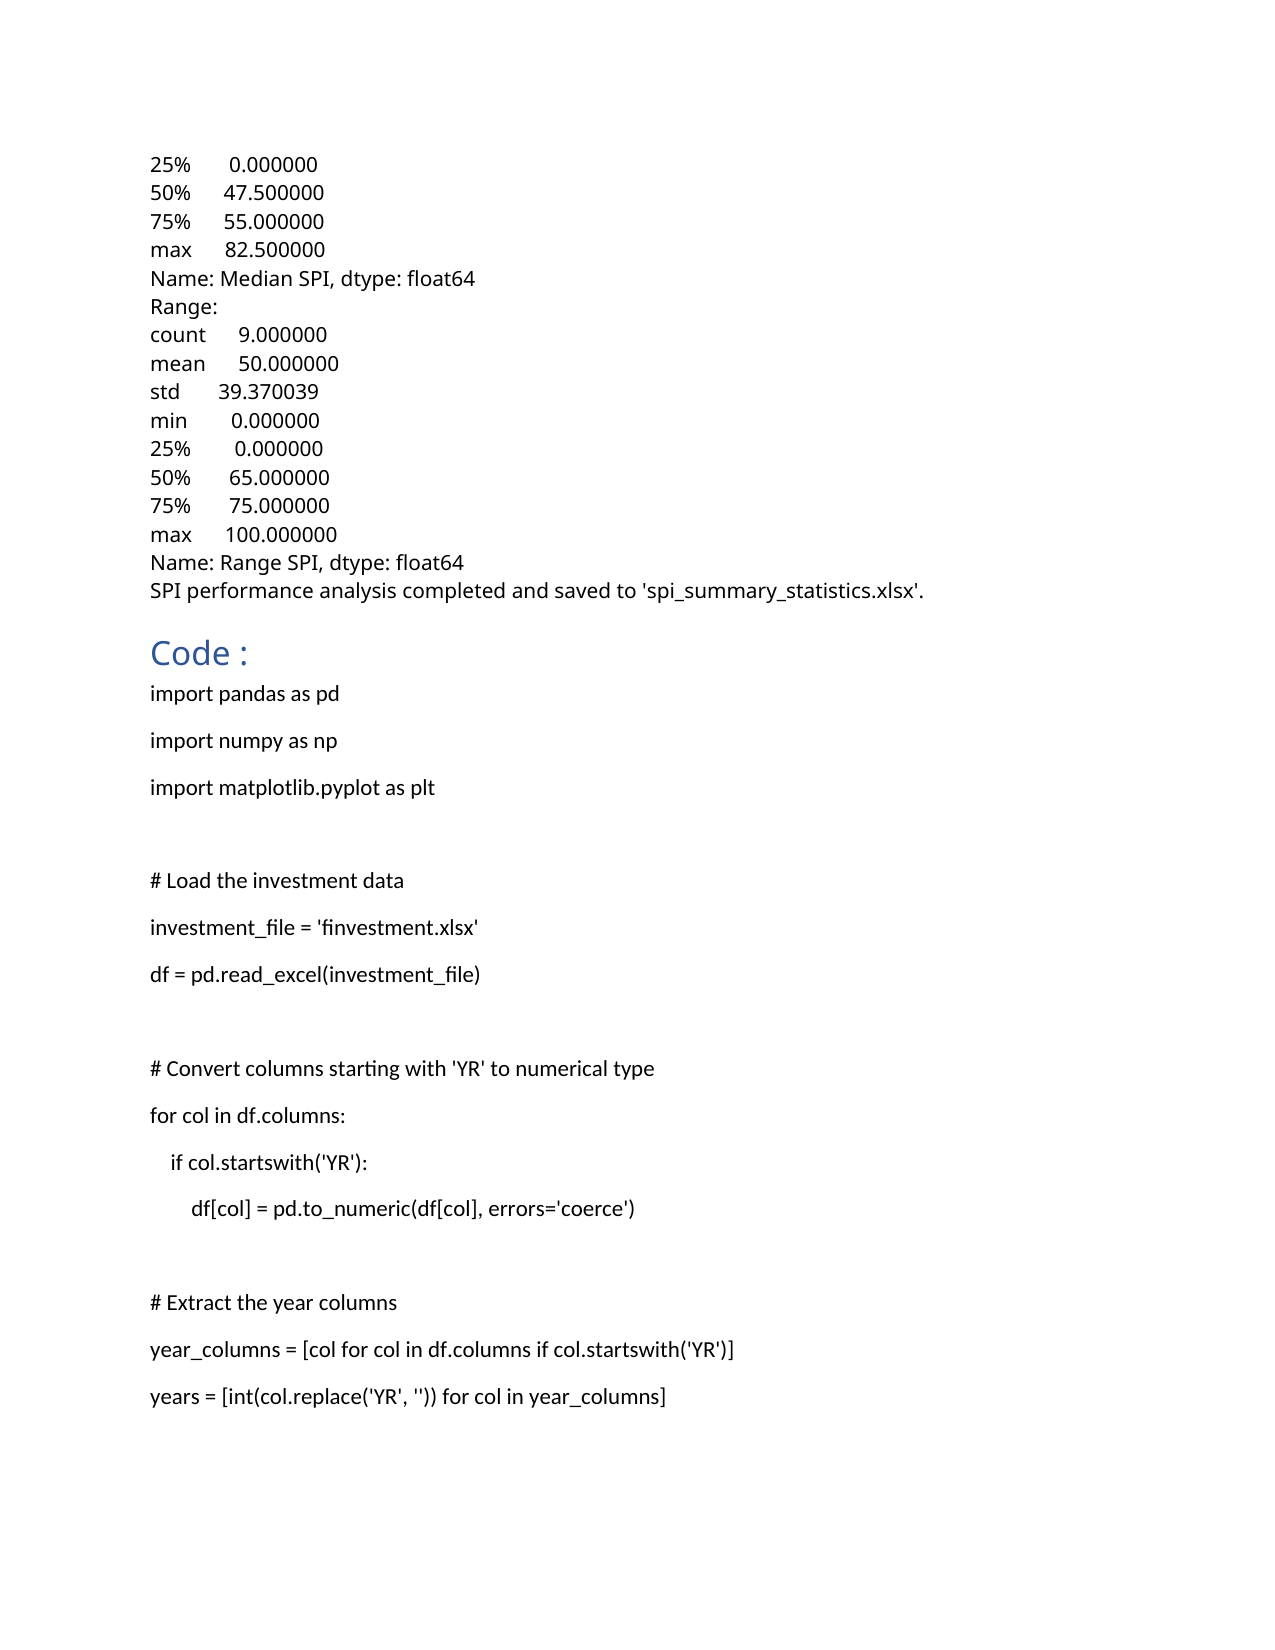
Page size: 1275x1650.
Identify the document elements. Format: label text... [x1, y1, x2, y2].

text 25% 0.000000 [150, 150, 1125, 178]
text years = [int(col.replace('YR', '')) for col in year_columns] [150, 1382, 1125, 1410]
text # Load the investment data [150, 866, 1125, 894]
text 75% 55.000000 [150, 207, 1125, 235]
text max 82.500000 [150, 235, 1125, 264]
text import pandas as pd [150, 679, 1125, 707]
text # Extract the year columns [150, 1288, 1125, 1316]
subtitle Code : [150, 630, 1125, 675]
text # Convert columns starting with 'YR' to numerical type [150, 1054, 1125, 1082]
text if col.startswith('YR'): [150, 1148, 1125, 1176]
text for col in df.columns: [150, 1101, 1125, 1129]
text count 9.000000 [150, 321, 1125, 349]
text 25% 0.000000 [150, 434, 1125, 463]
text df[col] = pd.to_numeric(df[col], errors='coerce') [150, 1194, 1125, 1223]
text SPI performance analysis completed and saved to 'spi_summary_statistics.xlsx'. [150, 577, 1125, 605]
text 50% 65.000000 [150, 463, 1125, 491]
text import numpy as np [150, 726, 1125, 754]
text Name: Median SPI, dtype: float64 [150, 264, 1125, 292]
text 75% 75.000000 [150, 491, 1125, 520]
text df = pd.read_excel(investment_file) [150, 960, 1125, 988]
text year_columns = [col for col in df.columns if col.startswith('YR')] [150, 1335, 1125, 1363]
text import matplotlib.pyplot as plt [150, 773, 1125, 801]
text std 39.370039 [150, 377, 1125, 406]
text max 100.000000 [150, 520, 1125, 548]
text 50% 47.500000 [150, 178, 1125, 207]
text Name: Range SPI, dtype: float64 [150, 548, 1125, 577]
text Range: [150, 292, 1125, 321]
text mean 50.000000 [150, 349, 1125, 377]
text min 0.000000 [150, 406, 1125, 434]
text investment_file = 'finvestment.xlsx' [150, 913, 1125, 941]
